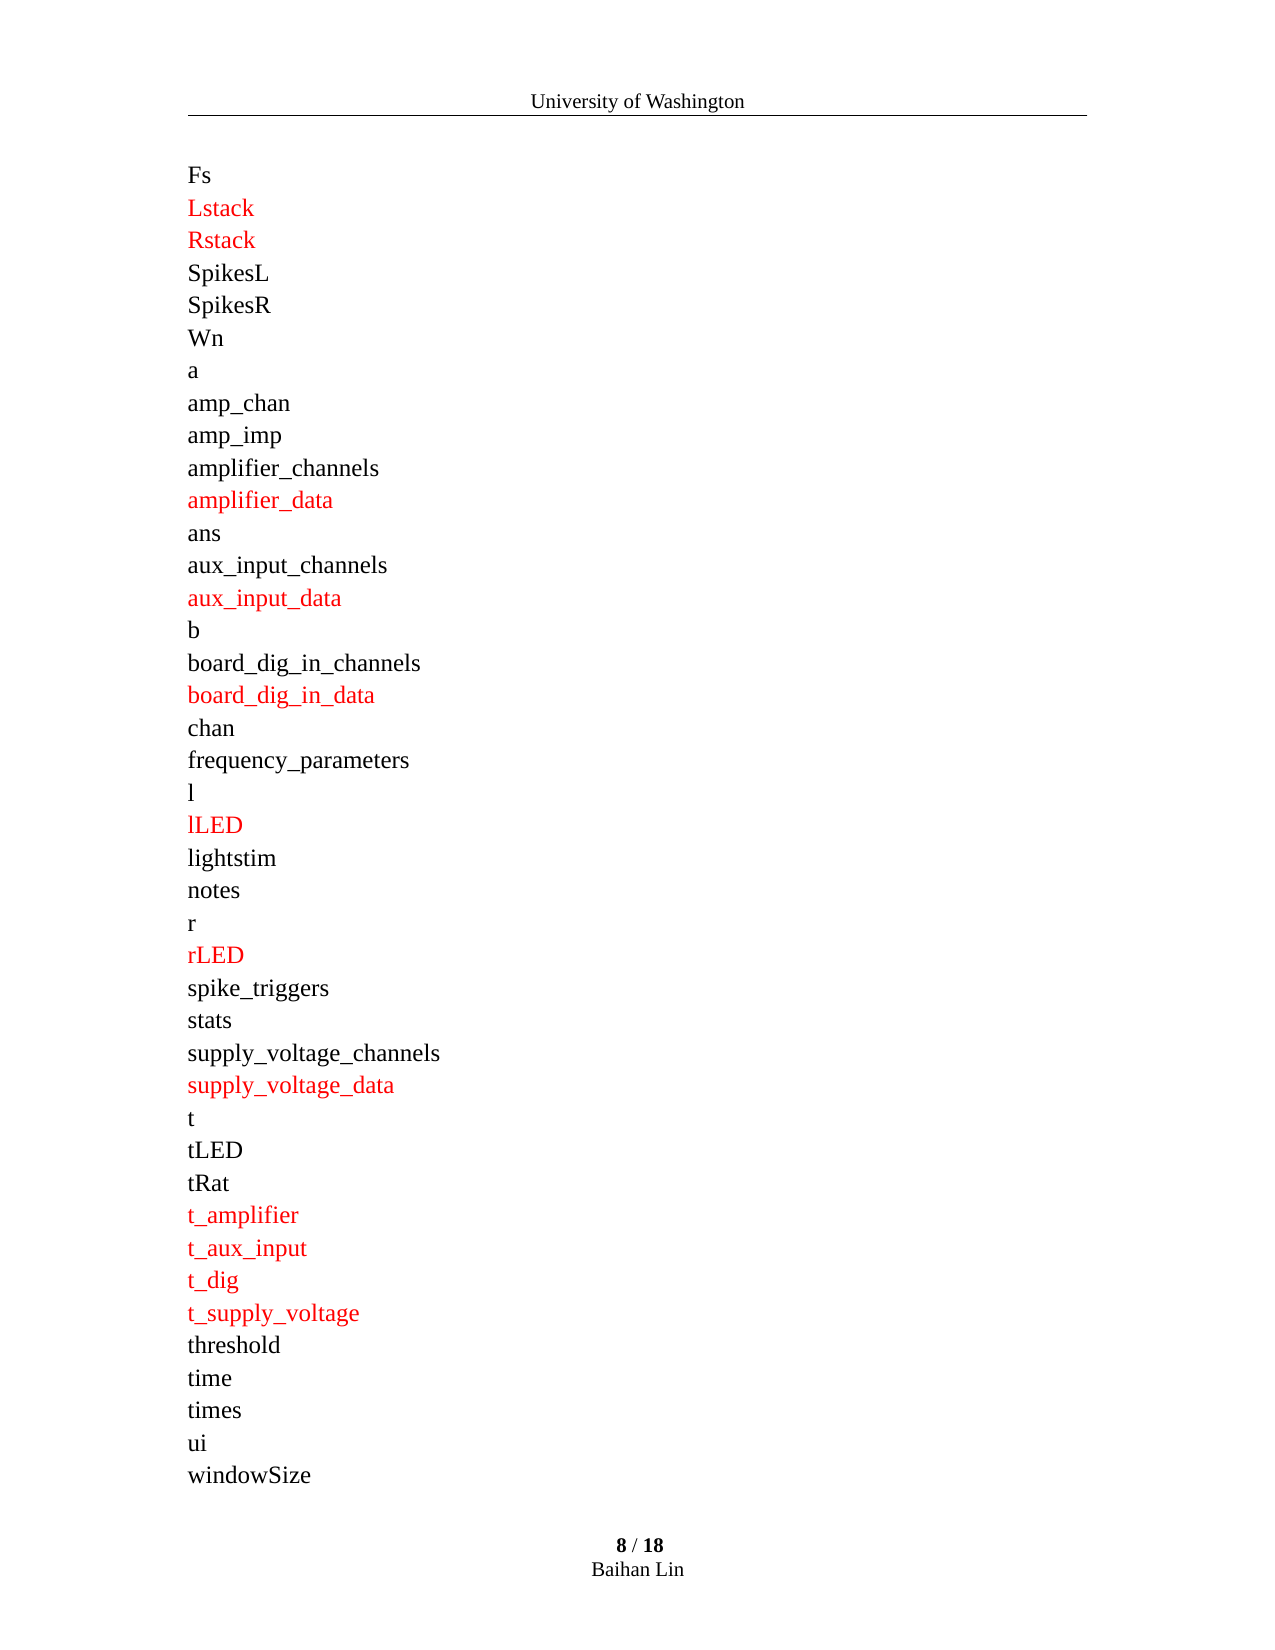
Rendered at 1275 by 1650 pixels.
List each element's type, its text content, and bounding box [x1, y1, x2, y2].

text spike_triggers [187, 971, 1087, 1004]
text aux_input_data [187, 581, 1087, 614]
text supply_voltage_data [187, 1069, 1087, 1101]
text Rstack [187, 224, 1087, 256]
text lightstim [187, 841, 1087, 874]
text board_dig_in_data [187, 679, 1087, 711]
text ui [187, 1426, 1087, 1459]
text windowSize [187, 1459, 1087, 1491]
text ans [187, 516, 1087, 549]
text a [187, 354, 1087, 386]
text SpikesL [187, 256, 1087, 289]
text amplifier_channels [187, 451, 1087, 484]
text aux_input_channels [187, 549, 1087, 581]
text tLED [187, 1134, 1087, 1166]
text rLED [187, 939, 1087, 971]
text r [187, 906, 1087, 939]
text stats [187, 1004, 1087, 1036]
text supply_voltage_channels [187, 1036, 1087, 1069]
text b [187, 614, 1087, 646]
text l [187, 776, 1087, 809]
text tRat [187, 1166, 1087, 1199]
text Lstack [187, 191, 1087, 224]
text chan [187, 711, 1087, 744]
text threshold [187, 1329, 1087, 1361]
text t_supply_voltage [187, 1296, 1087, 1329]
text t_amplifier [187, 1199, 1087, 1231]
text Fs [187, 159, 1087, 191]
text SpikesR [187, 289, 1087, 321]
text notes [187, 874, 1087, 906]
text t [187, 1101, 1087, 1134]
text board_dig_in_channels [187, 646, 1087, 679]
text amplifier_data [187, 484, 1087, 516]
text amp_imp [187, 419, 1087, 451]
text times [187, 1394, 1087, 1426]
text lLED [187, 809, 1087, 841]
text Wn [187, 321, 1087, 354]
text t_dig [187, 1264, 1087, 1296]
text time [187, 1361, 1087, 1394]
text t_aux_input [187, 1231, 1087, 1264]
text amp_chan [187, 386, 1087, 419]
text frequency_parameters [187, 744, 1087, 776]
